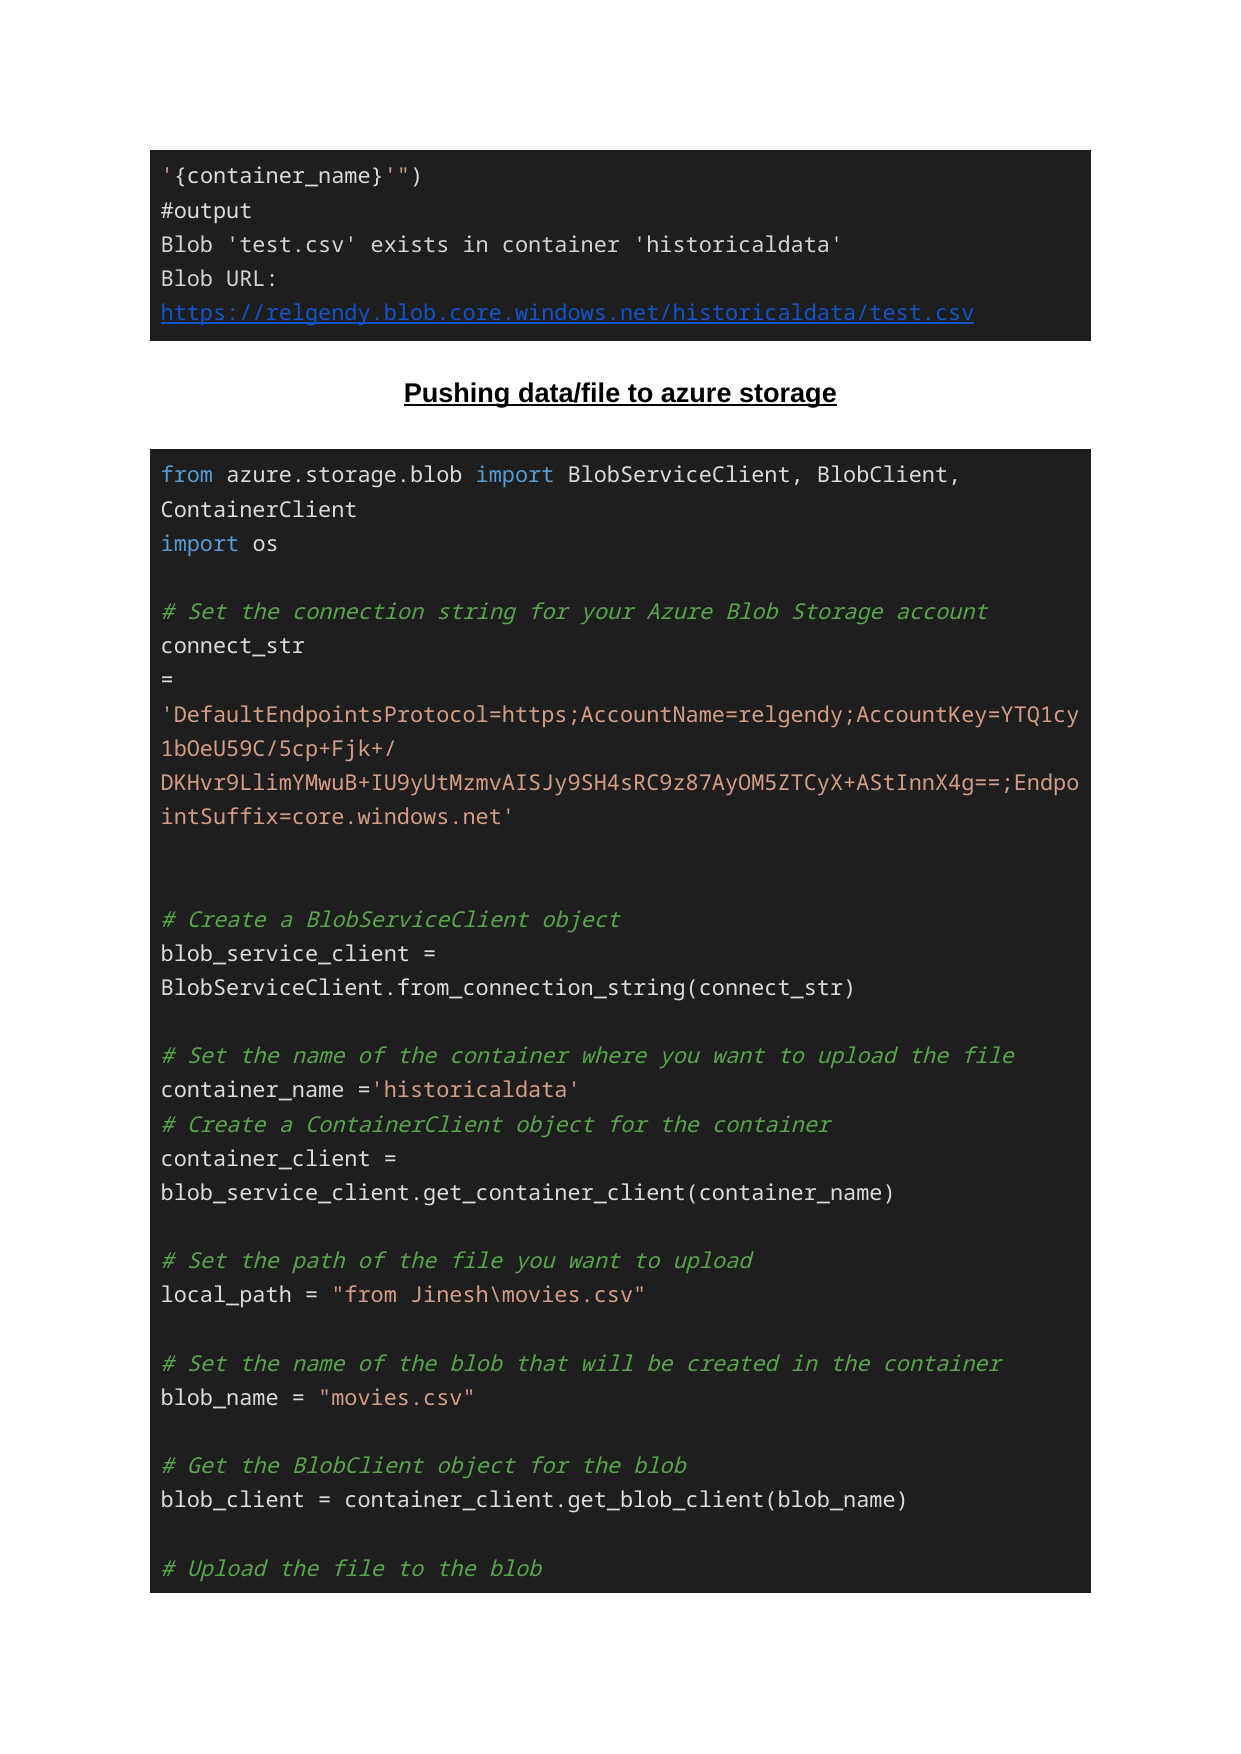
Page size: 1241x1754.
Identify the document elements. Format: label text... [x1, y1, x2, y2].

text Pushing data/file to azure storage [150, 377, 1090, 408]
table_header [150, 449, 1091, 1593]
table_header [150, 150, 1091, 341]
